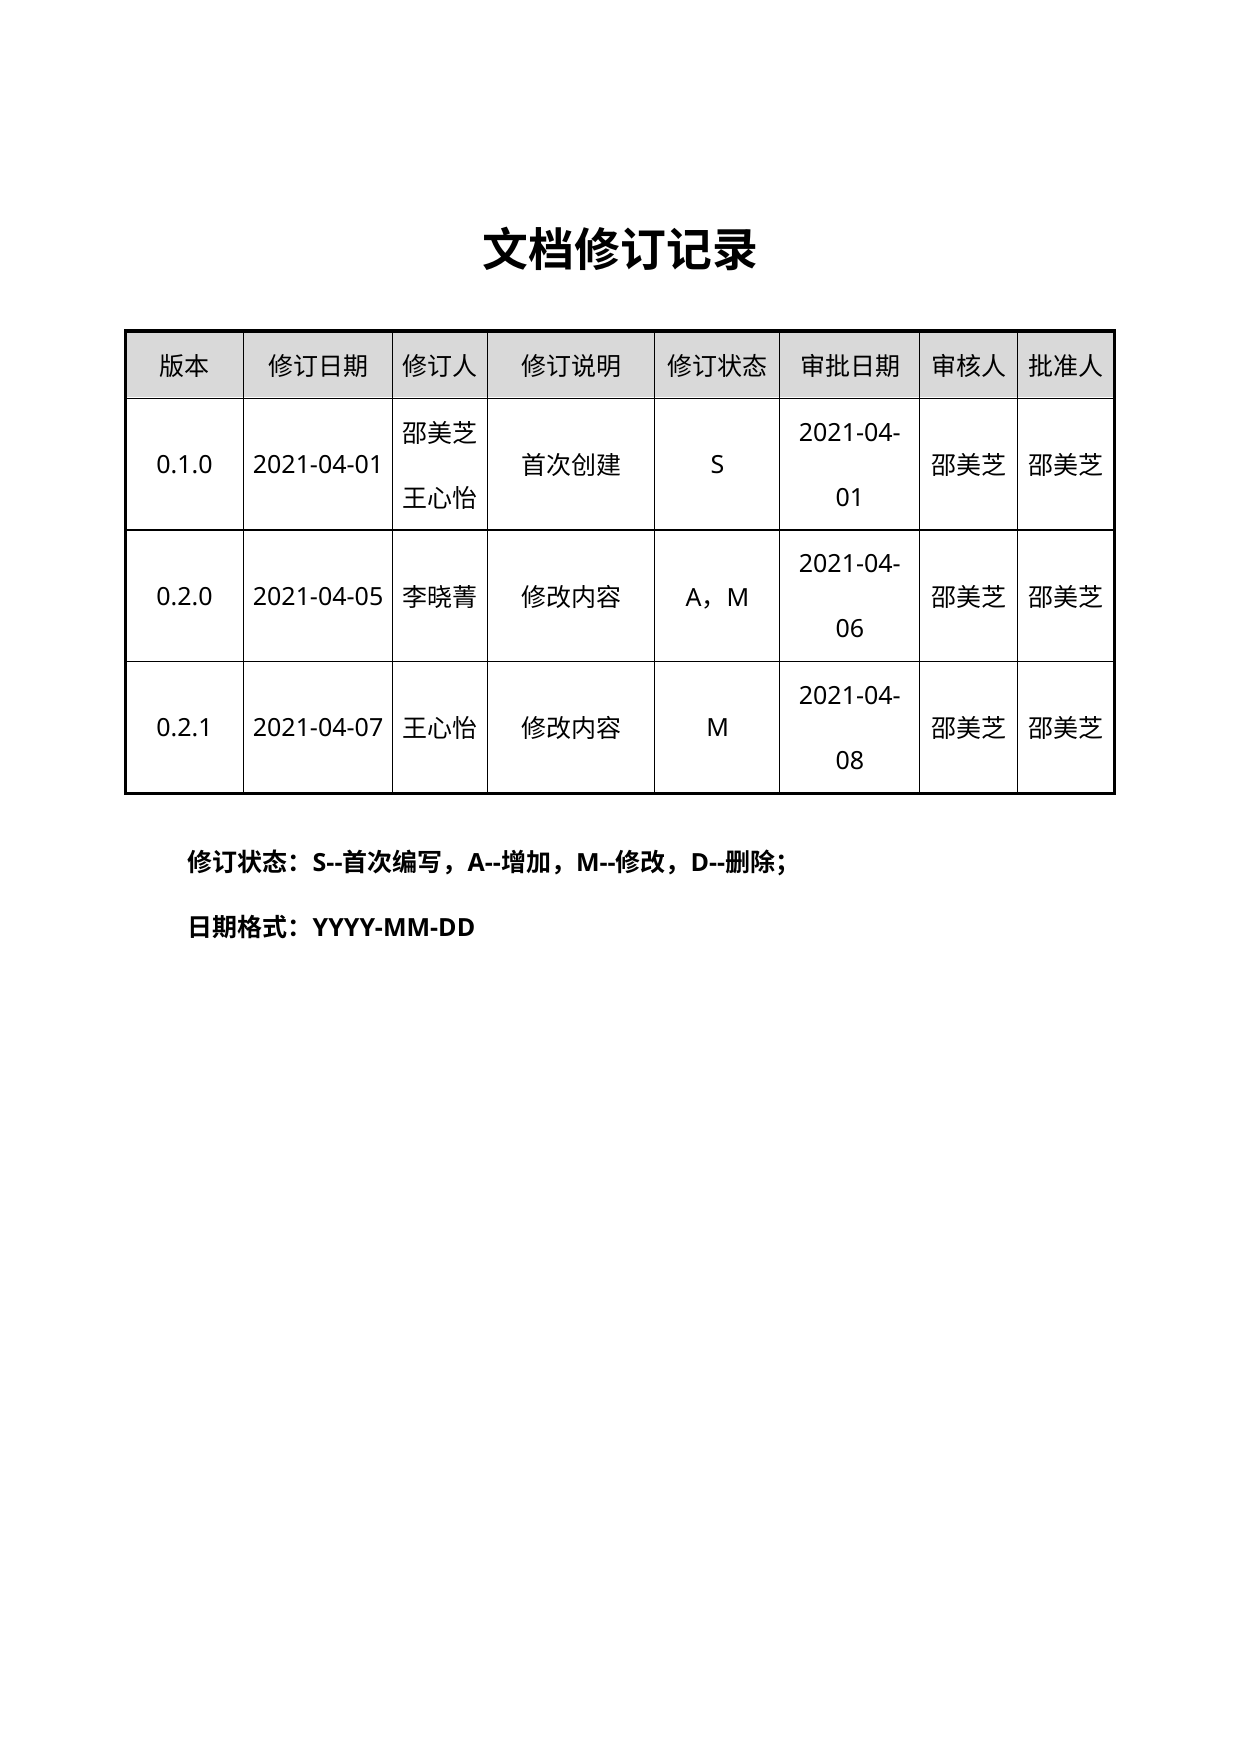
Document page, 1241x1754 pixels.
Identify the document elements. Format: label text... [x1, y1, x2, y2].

table_header 批准人 [1018, 333, 1113, 397]
table_cell 修改内容 [488, 662, 654, 792]
text 日期格式：YYYY-MM-DD [187, 893, 1053, 958]
table_cell 修改内容 [488, 531, 654, 661]
table_cell 李晓菁 [393, 531, 487, 661]
table_header 审批日期 [780, 333, 919, 397]
table_cell 首次创建 [488, 399, 654, 529]
table_header 版本 [127, 333, 243, 397]
table_cell 邵美芝 [920, 531, 1017, 661]
table_cell 2021-04-06 [780, 531, 919, 661]
table_cell 王心怡 [393, 662, 487, 792]
table_cell M [655, 662, 779, 792]
table_cell 2021-04-01 [244, 399, 392, 529]
table_cell 2021-04-07 [244, 662, 392, 792]
table_header 修订日期 [244, 333, 392, 397]
table_cell 0.2.1 [127, 662, 243, 792]
table_cell 邵美芝 [1018, 662, 1113, 792]
table_cell 0.1.0 [127, 399, 243, 529]
table_header 修订说明 [488, 333, 654, 397]
table_cell 2021-04-08 [780, 662, 919, 792]
table_cell 0.2.0 [127, 531, 243, 661]
table_header 审核人 [920, 333, 1017, 397]
table_header 修订人 [393, 333, 487, 397]
table_cell 2021-04-01 [780, 399, 919, 529]
table_cell S [655, 399, 779, 529]
table_cell 2021-04-05 [244, 531, 392, 661]
table_cell A，M [655, 531, 779, 661]
table_cell 邵美芝 王心怡 [393, 399, 487, 529]
table_cell 邵美芝 [920, 662, 1017, 792]
table_cell 邵美芝 [1018, 531, 1113, 661]
subtitle 文档修订记录 [187, 197, 1053, 295]
table_header 修订状态 [655, 333, 779, 397]
table_cell 邵美芝 [1018, 399, 1113, 529]
table_cell 邵美芝 [920, 399, 1017, 529]
text 修订状态：S--首次编写，A--增加，M--修改，D--删除； [187, 828, 1053, 893]
